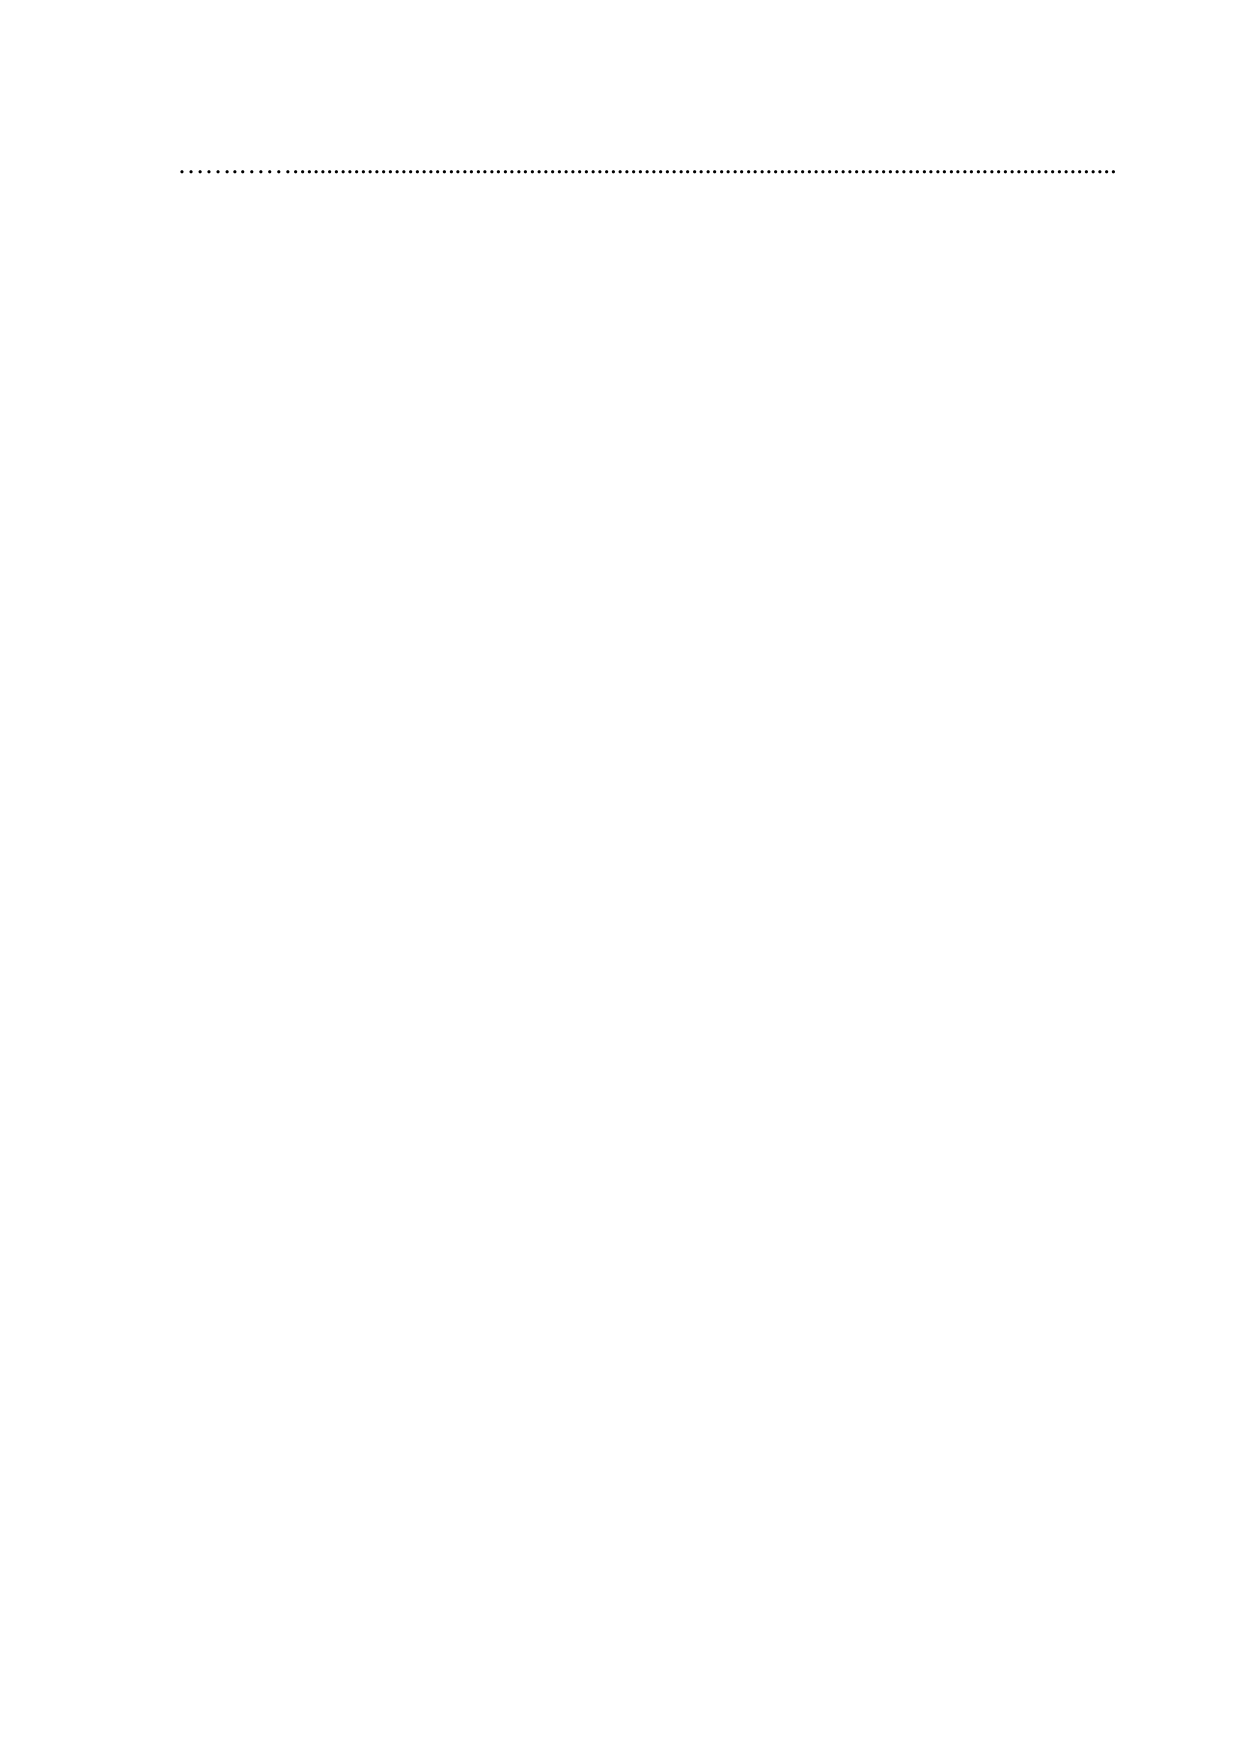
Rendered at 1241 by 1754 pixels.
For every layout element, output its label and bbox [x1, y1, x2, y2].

text [177, 148, 1122, 179]
